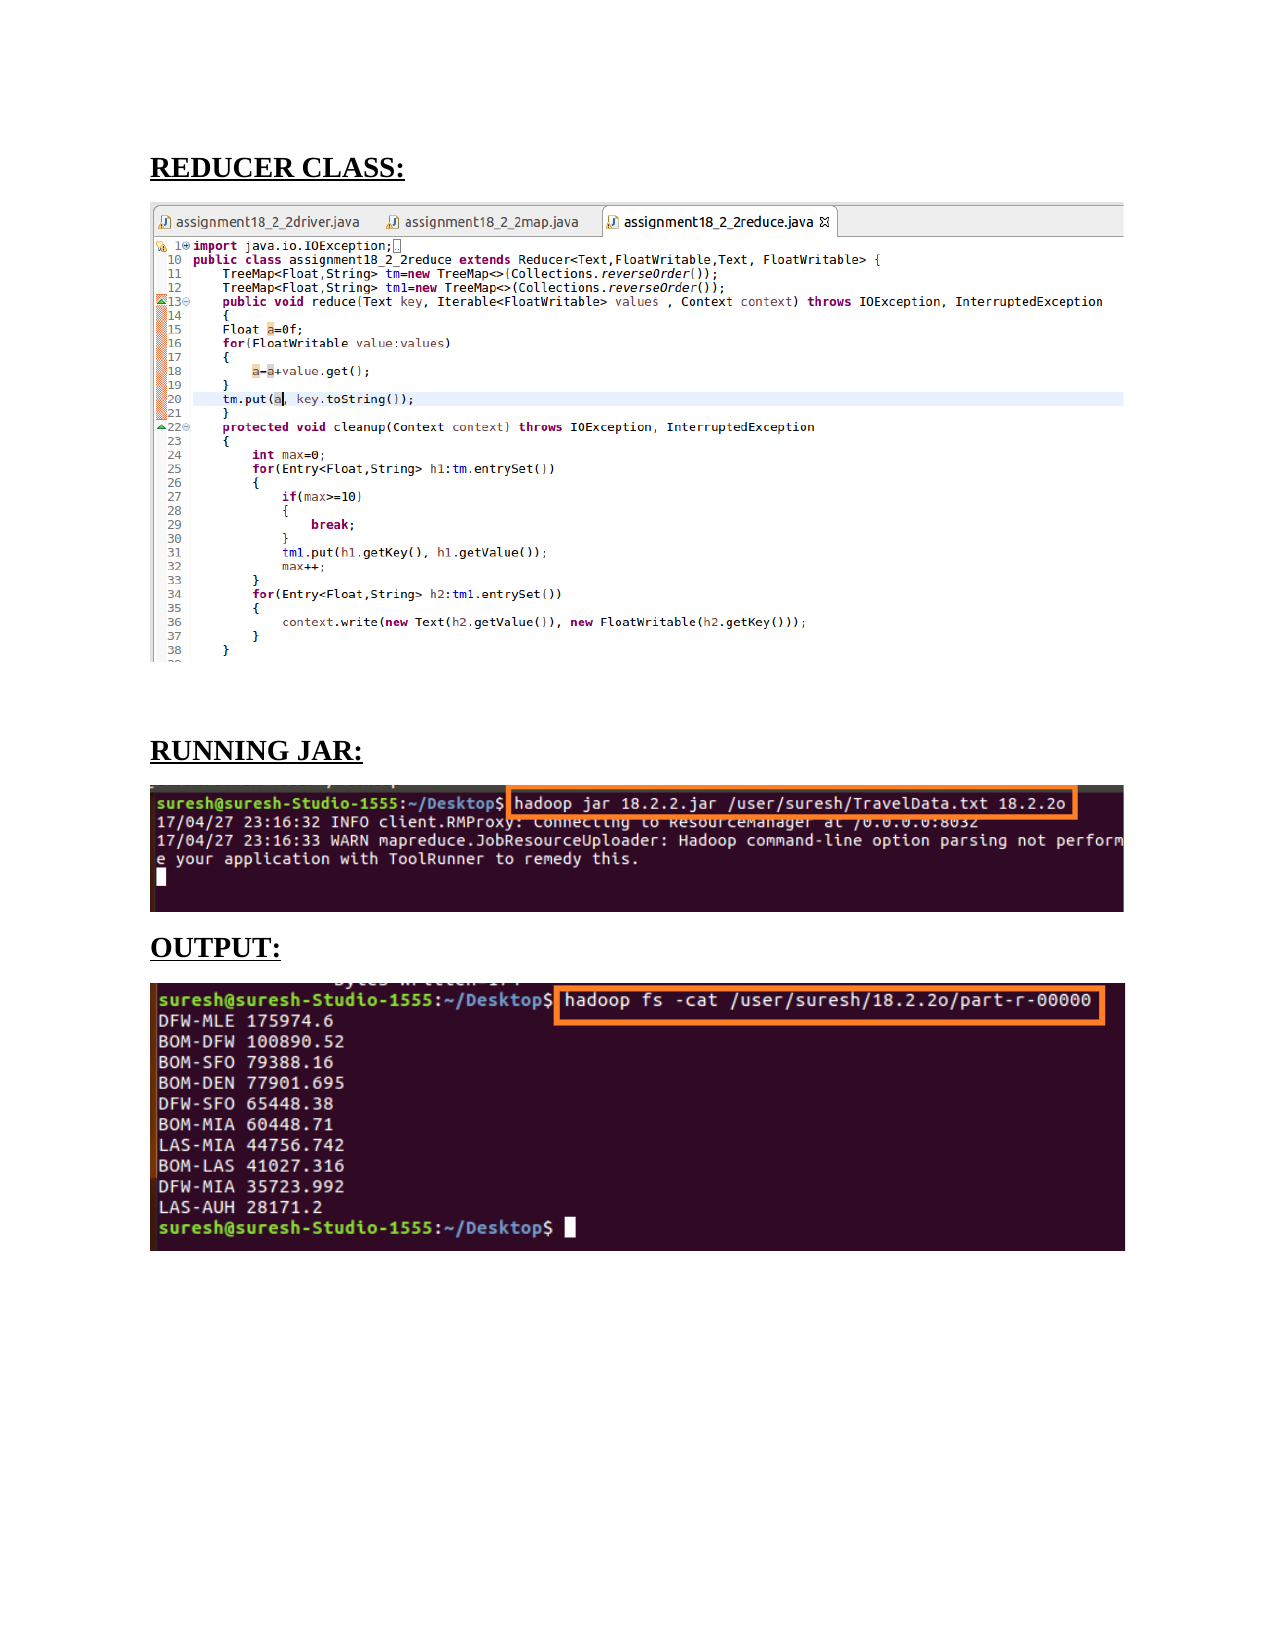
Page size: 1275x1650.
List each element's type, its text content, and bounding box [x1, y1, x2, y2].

text REDUCER CLASS: [150, 150, 1125, 183]
text OUTPUT: [150, 931, 1125, 964]
text RUNNING JAR: [150, 733, 1125, 767]
picture [150, 983, 1125, 1251]
picture [150, 202, 1124, 662]
picture [150, 785, 1124, 912]
